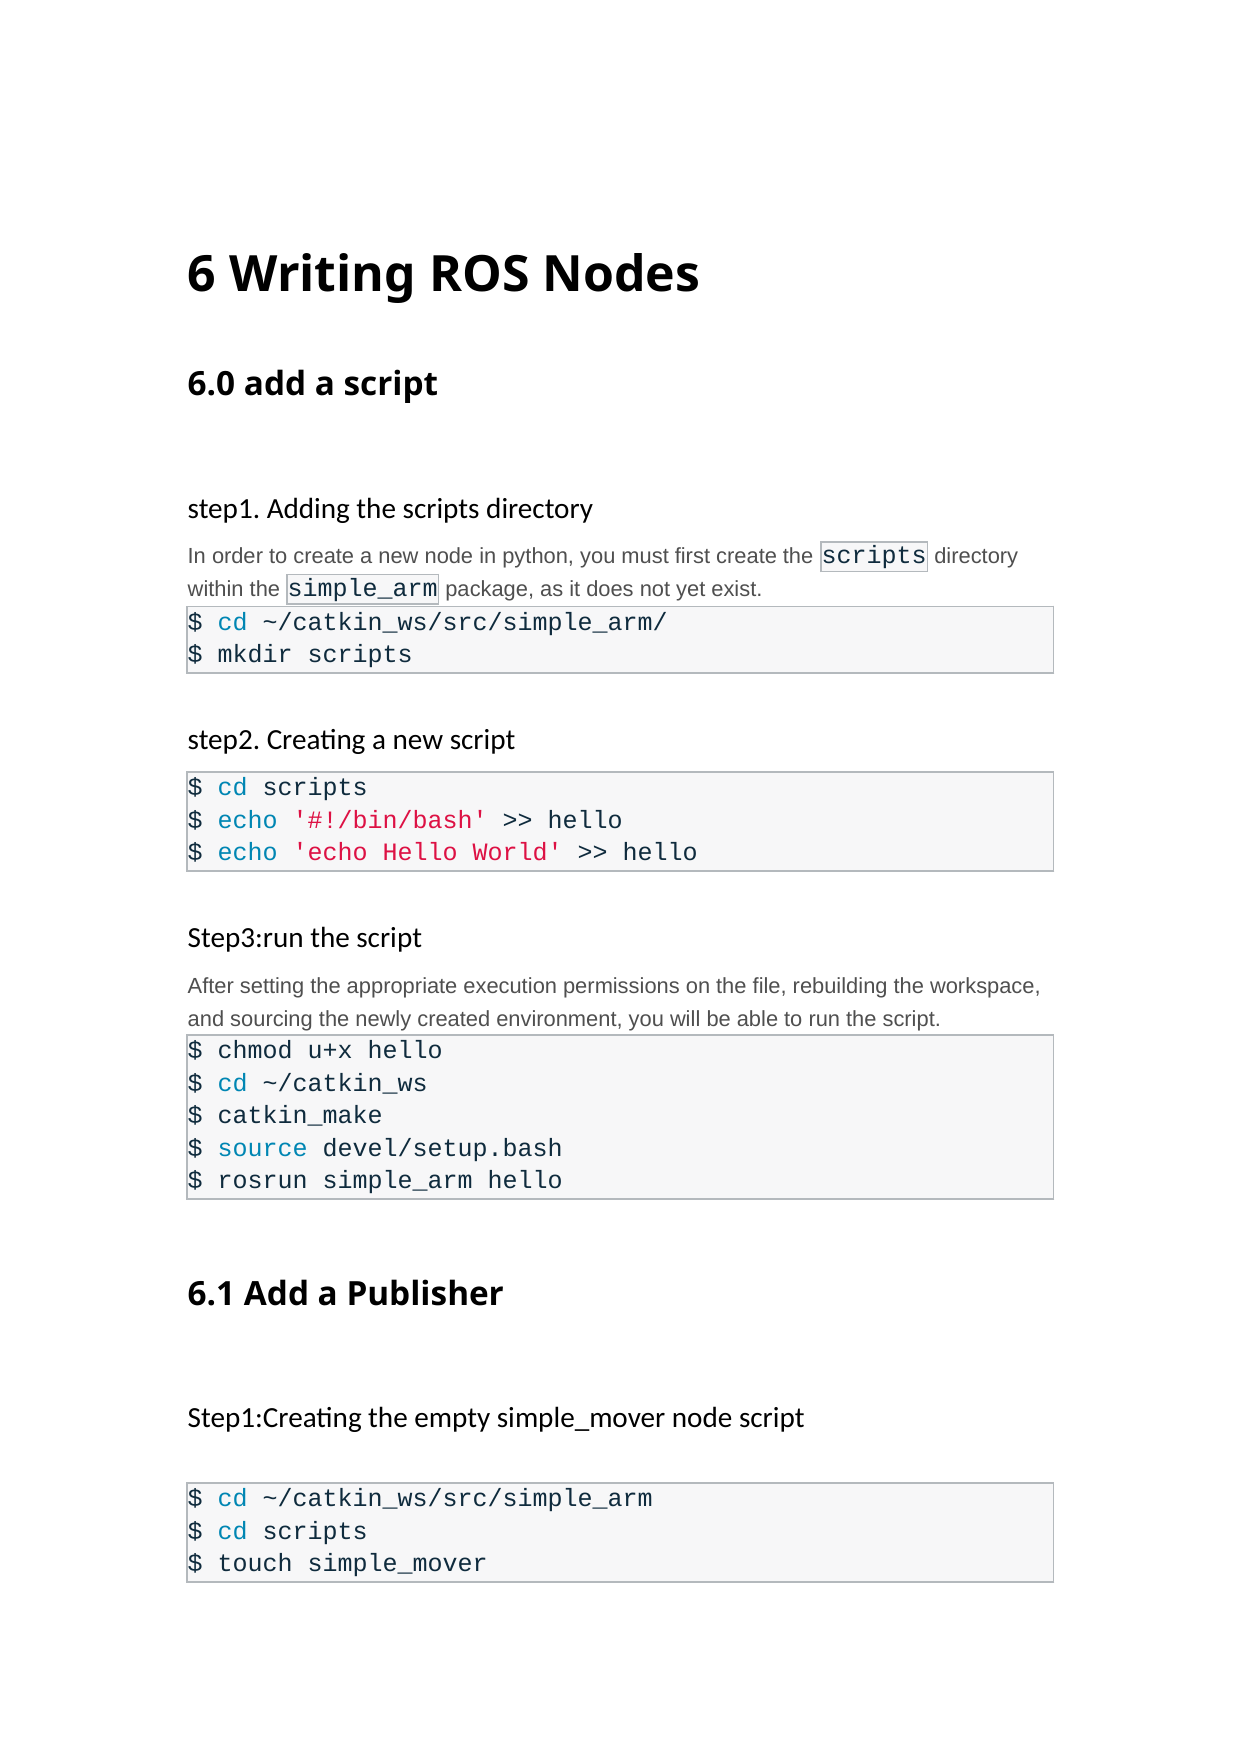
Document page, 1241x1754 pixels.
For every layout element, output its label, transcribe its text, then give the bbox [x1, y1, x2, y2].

text $ cd scripts [188, 773, 1053, 805]
text $ mkdir scripts [188, 638, 1053, 672]
text $ cd scripts [188, 1516, 1053, 1547]
text $ touch simple_mover [188, 1547, 1053, 1581]
text step1. Adding the scripts directory [187, 476, 1053, 541]
text Step3:run the script [187, 904, 1053, 969]
text $ echo 'echo Hello World' >> hello [188, 836, 1053, 870]
text step2. Creating a new script [187, 706, 1053, 771]
text $ echo '#!/bin/bash' >> hello [188, 805, 1053, 836]
text $ catkin_make [188, 1101, 1053, 1133]
text After setting the appropriate execution permissions on the file, rebuilding the workspace, and sourcing the newly created environment, you will be able to run the script. [187, 969, 1053, 1034]
text $ cd ~/catkin_ws/src/simple_arm [188, 1484, 1053, 1516]
text $ source devel/setup.bash [188, 1133, 1053, 1164]
subtitle 6.1 Add a Publisher [187, 1259, 1053, 1324]
text $ chmod u+x hello [188, 1036, 1053, 1068]
subtitle 6 Writing ROS Nodes [187, 224, 1053, 321]
text $ cd ~/catkin_ws [188, 1068, 1053, 1101]
text $ rosrun simple_arm hello [188, 1164, 1053, 1198]
text In order to create a new node in python, you must first create the scripts directory within the simple_arm package, as it does not yet exist. [187, 541, 1053, 606]
subtitle 6.0 add a script [187, 350, 1053, 415]
text $ cd ~/catkin_ws/src/simple_arm/ [188, 607, 1053, 638]
text Step1:Creating the empty simple_mover node script [187, 1385, 1053, 1450]
